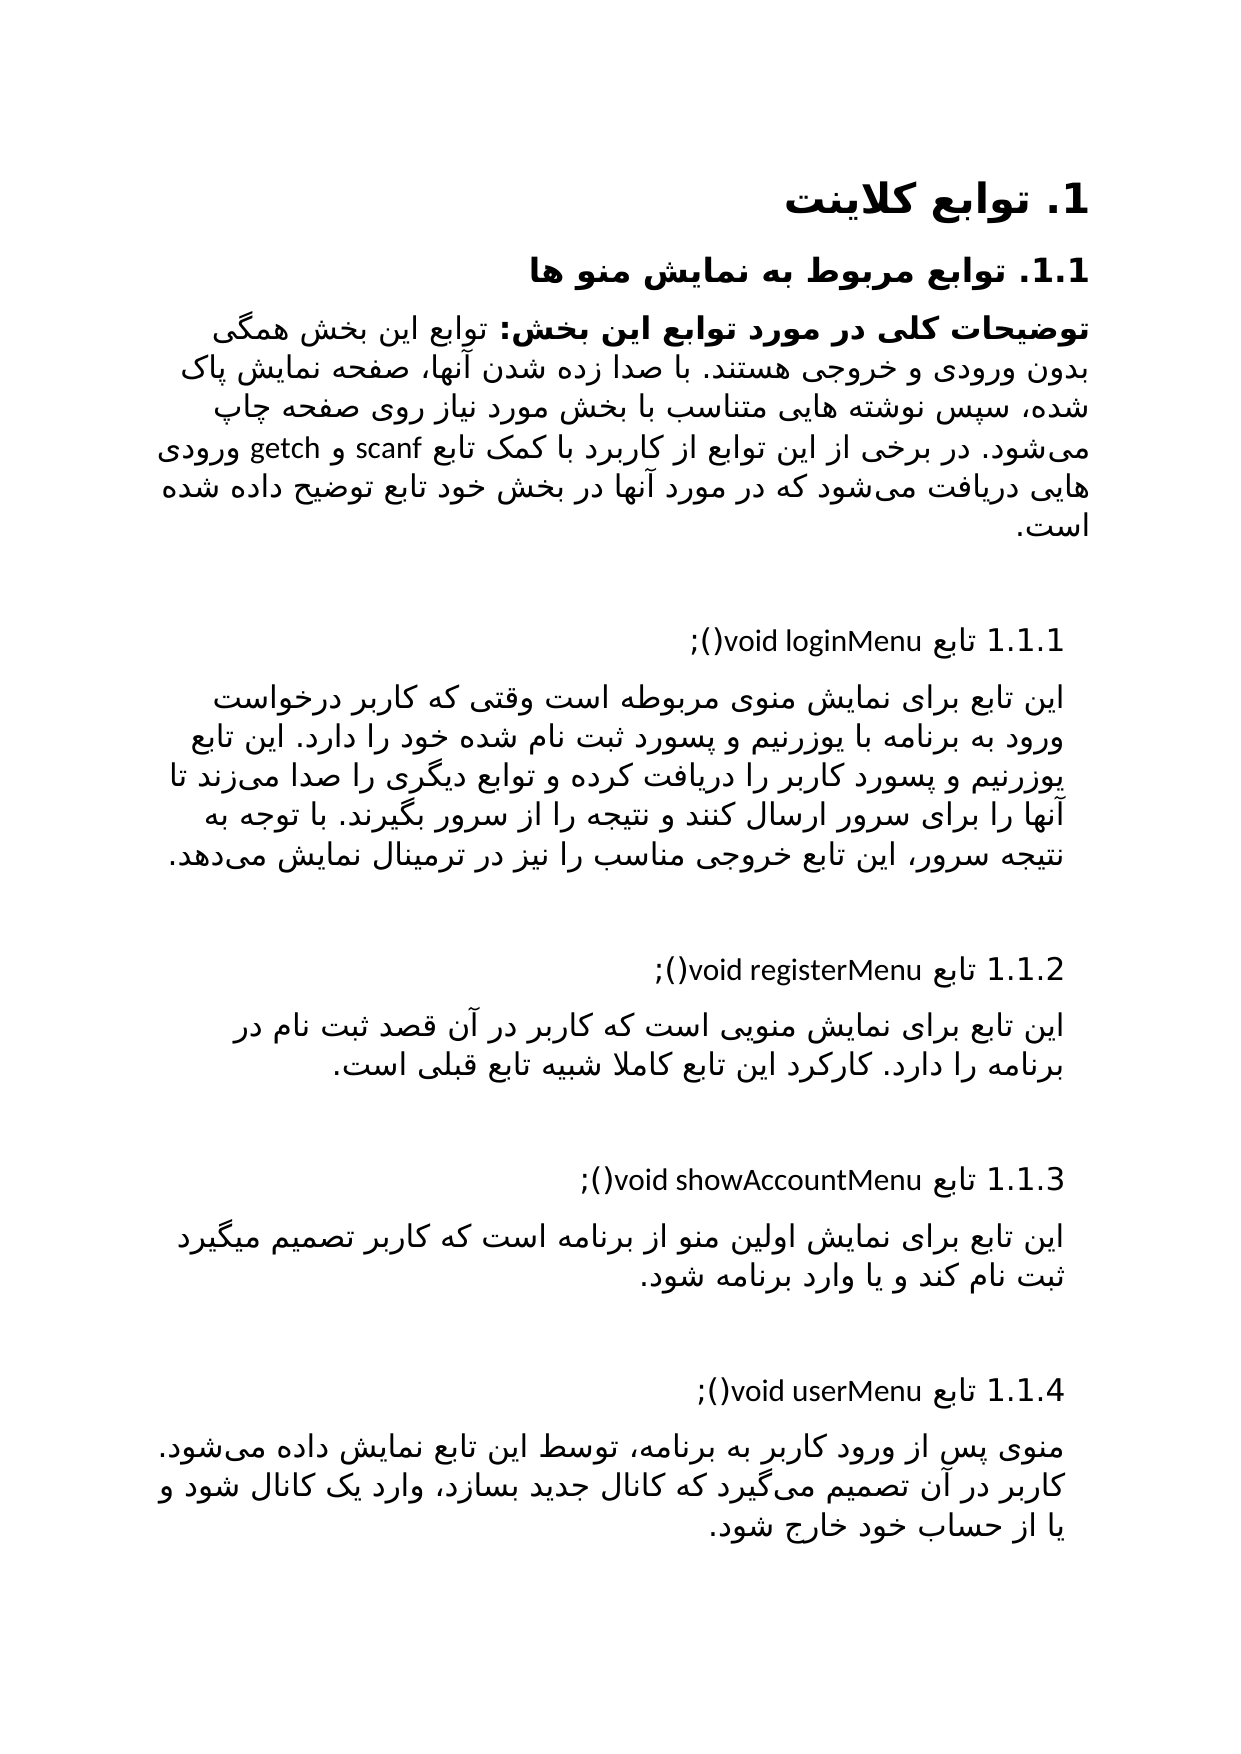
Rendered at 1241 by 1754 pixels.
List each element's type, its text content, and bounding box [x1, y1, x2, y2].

text این تابع برای نمایش منوی مربوطه است وقتی که کاربر درخواست ورود به برنامه با یوزرنیم و پسورد ثبت نام شده خود را دارد. این تابع یوزرنیم و پسورد کاربر را دریافت کرده و توابع دیگری را صدا می‌زند تا آنها را برای سرور ارسال کنند و نتیجه را از سرور بگیرند. با توجه به نتیجه سرور، این تابع خروجی مناسب را نیز در ترمینال نمایش می‌دهد. [148, 679, 1066, 872]
text منوی پس از ورود کاربر به برنامه، توسط این تابع نمایش داده می‌شود. کاربر در آن تصمیم می‌گیرد که کانال جدید بسازد، وارد یک کانال شود و یا از حساب خود خارج شود. [148, 1429, 1066, 1543]
subtitle 1. توابع کلاینت [148, 175, 1090, 223]
text 1.1.1 تابع void loginMenu(); [148, 621, 1066, 659]
text این تابع برای نمایش اولین منو از برنامه است که کاربر تصمیم میگیرد ثبت نام کند و یا وارد برنامه شود. [148, 1218, 1066, 1293]
text 1.1.2 تابع void registerMenu(); [148, 949, 1066, 988]
subtitle 1.1. توابع مربوط به نمایش منو ها [148, 252, 1090, 291]
text 1.1.4 تابع void userMenu(); [148, 1371, 1066, 1409]
text این تابع برای نمایش منویی است که کاربر در آن قصد ثبت نام در برنامه را دارد. کارکرد این تابع کاملا شبیه تابع قبلی است. [148, 1007, 1066, 1083]
text توضیحات کلی در مورد توابع این بخش: توابع این بخش همگی بدون ورودی و خروجی هستند. با صدا زده شدن آنها، صفحه نمایش پاک شده، سپس نوشته هایی متناسب با بخش مورد نیاز روی صفحه چاپ می‌شود. در برخی از این توابع از کاربرد با کمک تابع scanf و getch ورودی هایی دریافت می‌شود که در مورد آنها در بخش خود تابع توضیح داده شده است. [148, 310, 1090, 544]
text 1.1.3 تابع void showAccountMenu(); [148, 1160, 1066, 1198]
